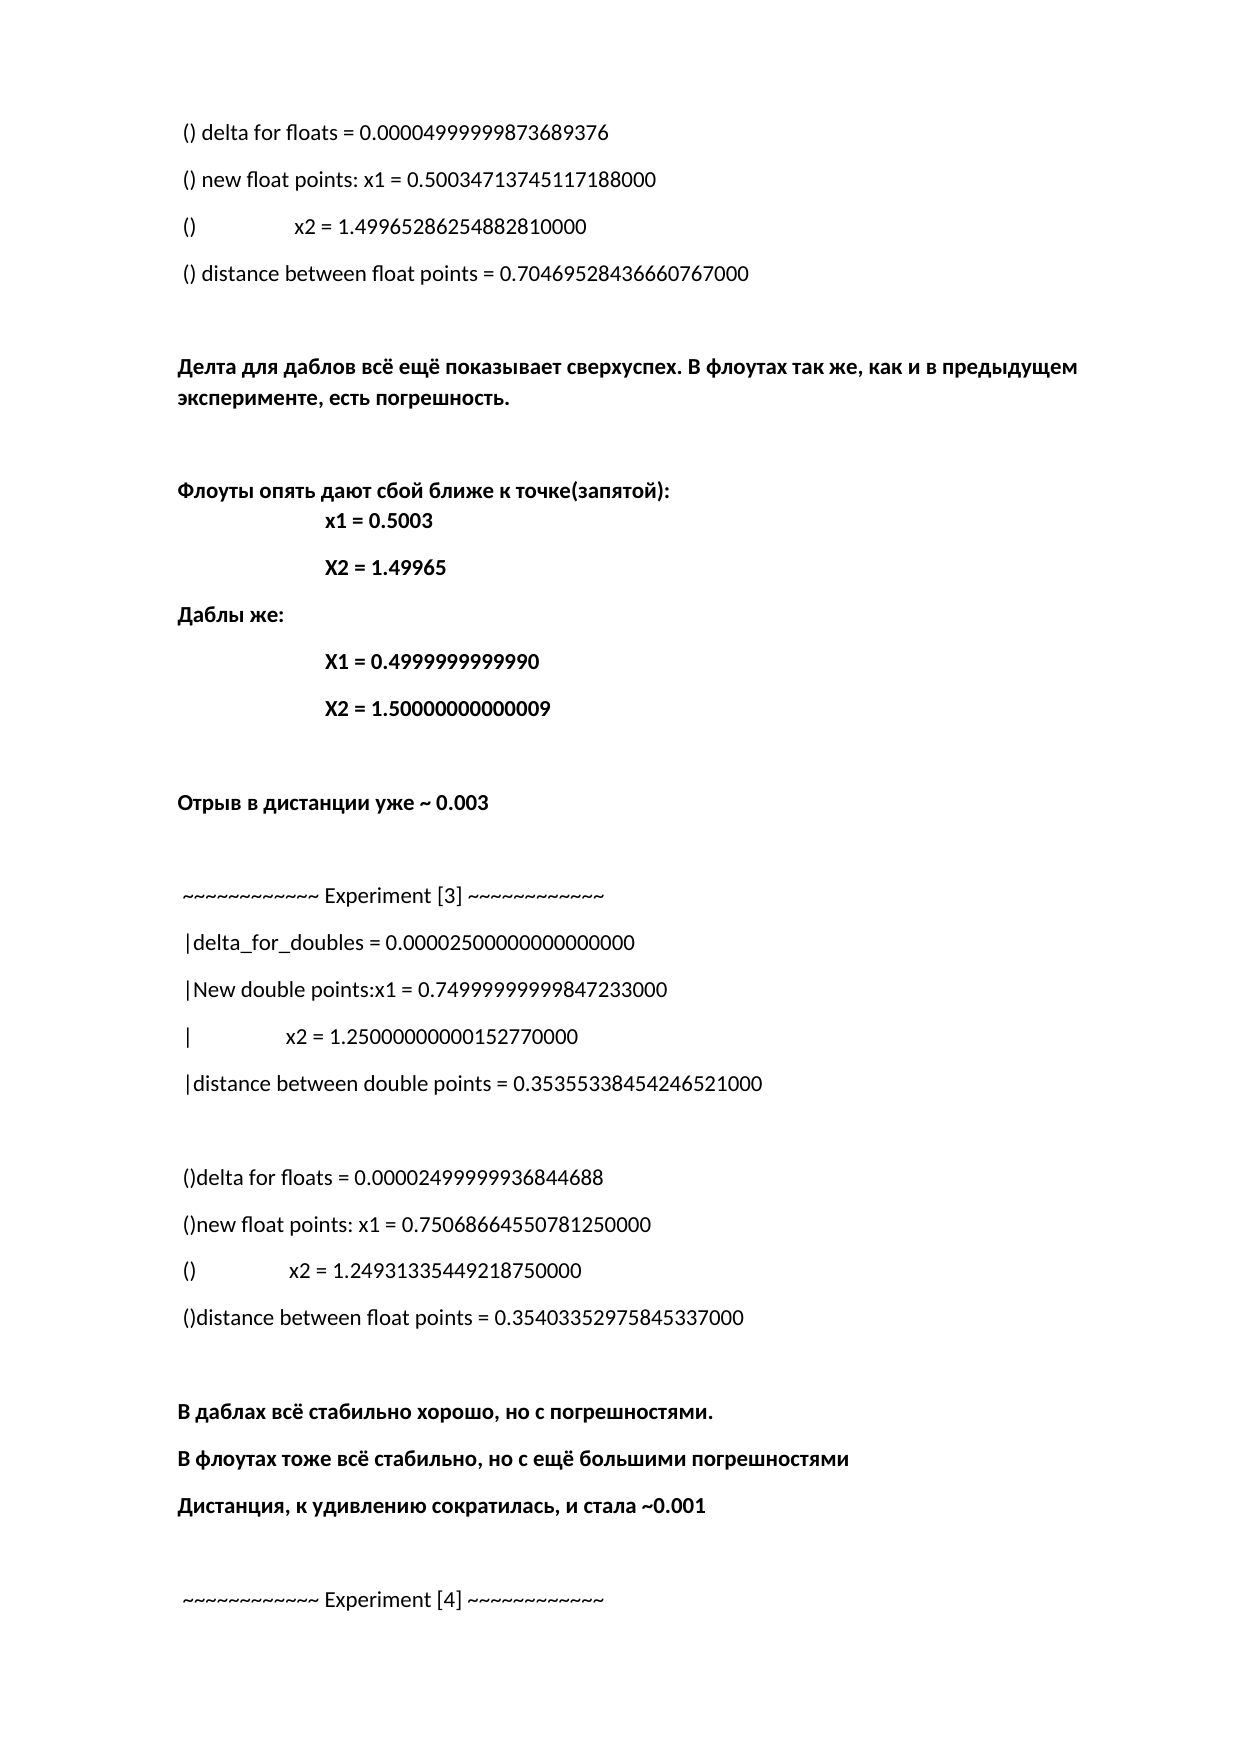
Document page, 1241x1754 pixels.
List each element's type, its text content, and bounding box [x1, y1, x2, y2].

text () new float points: x1 = 0.50034713745117188000 [177, 165, 1152, 193]
text () distance between float points = 0.70469528436660767000 [177, 259, 1152, 287]
text Дистанция, к удивлению сократилась, и стала ~0.001 [177, 1491, 1152, 1519]
text () x2 = 1.49965286254882810000 [177, 212, 1152, 240]
text Х2 = 1.50000000000009 [177, 694, 1152, 722]
text ~~~~~~~~~~~~ Experiment [3] ~~~~~~~~~~~~ [177, 882, 1152, 910]
text Даблы же: [177, 600, 1152, 628]
text |delta_for_doubles = 0.00002500000000000000 [177, 928, 1152, 957]
text Х1 = 0.4999999999990 [177, 647, 1152, 675]
text Х2 = 1.49965 [177, 553, 1152, 582]
text Флоуты опять дают сбой ближе к точке(запятой): х1 = 0.5003 [177, 476, 1152, 535]
text Отрыв в дистанции уже ~ 0.003 [177, 788, 1152, 816]
text ()new float points: x1 = 0.75068664550781250000 [177, 1210, 1152, 1238]
text () x2 = 1.24931335449218750000 [177, 1257, 1152, 1285]
text ~~~~~~~~~~~~ Experiment [4] ~~~~~~~~~~~~ [177, 1585, 1152, 1613]
text В флоутах тоже всё стабильно, но с ещё большими погрешностями [177, 1444, 1152, 1472]
text ()distance between float points = 0.35403352975845337000 [177, 1303, 1152, 1332]
text |New double points:x1 = 0.74999999999847233000 [177, 975, 1152, 1003]
text |distance between double points = 0.35355338454246521000 [177, 1069, 1152, 1097]
text ()delta for floats = 0.00002499999936844688 [177, 1163, 1152, 1191]
text Делта для даблов всё ещё показывает сверхуспех. В флоутах так же, как и в предыдущем эксперименте, есть погрешность. [177, 352, 1152, 411]
text В даблах всё стабильно хорошо, но с погрешностями. [177, 1397, 1152, 1425]
text () delta for floats = 0.00004999999873689376 [177, 118, 1152, 146]
text | x2 = 1.25000000000152770000 [177, 1022, 1152, 1050]
